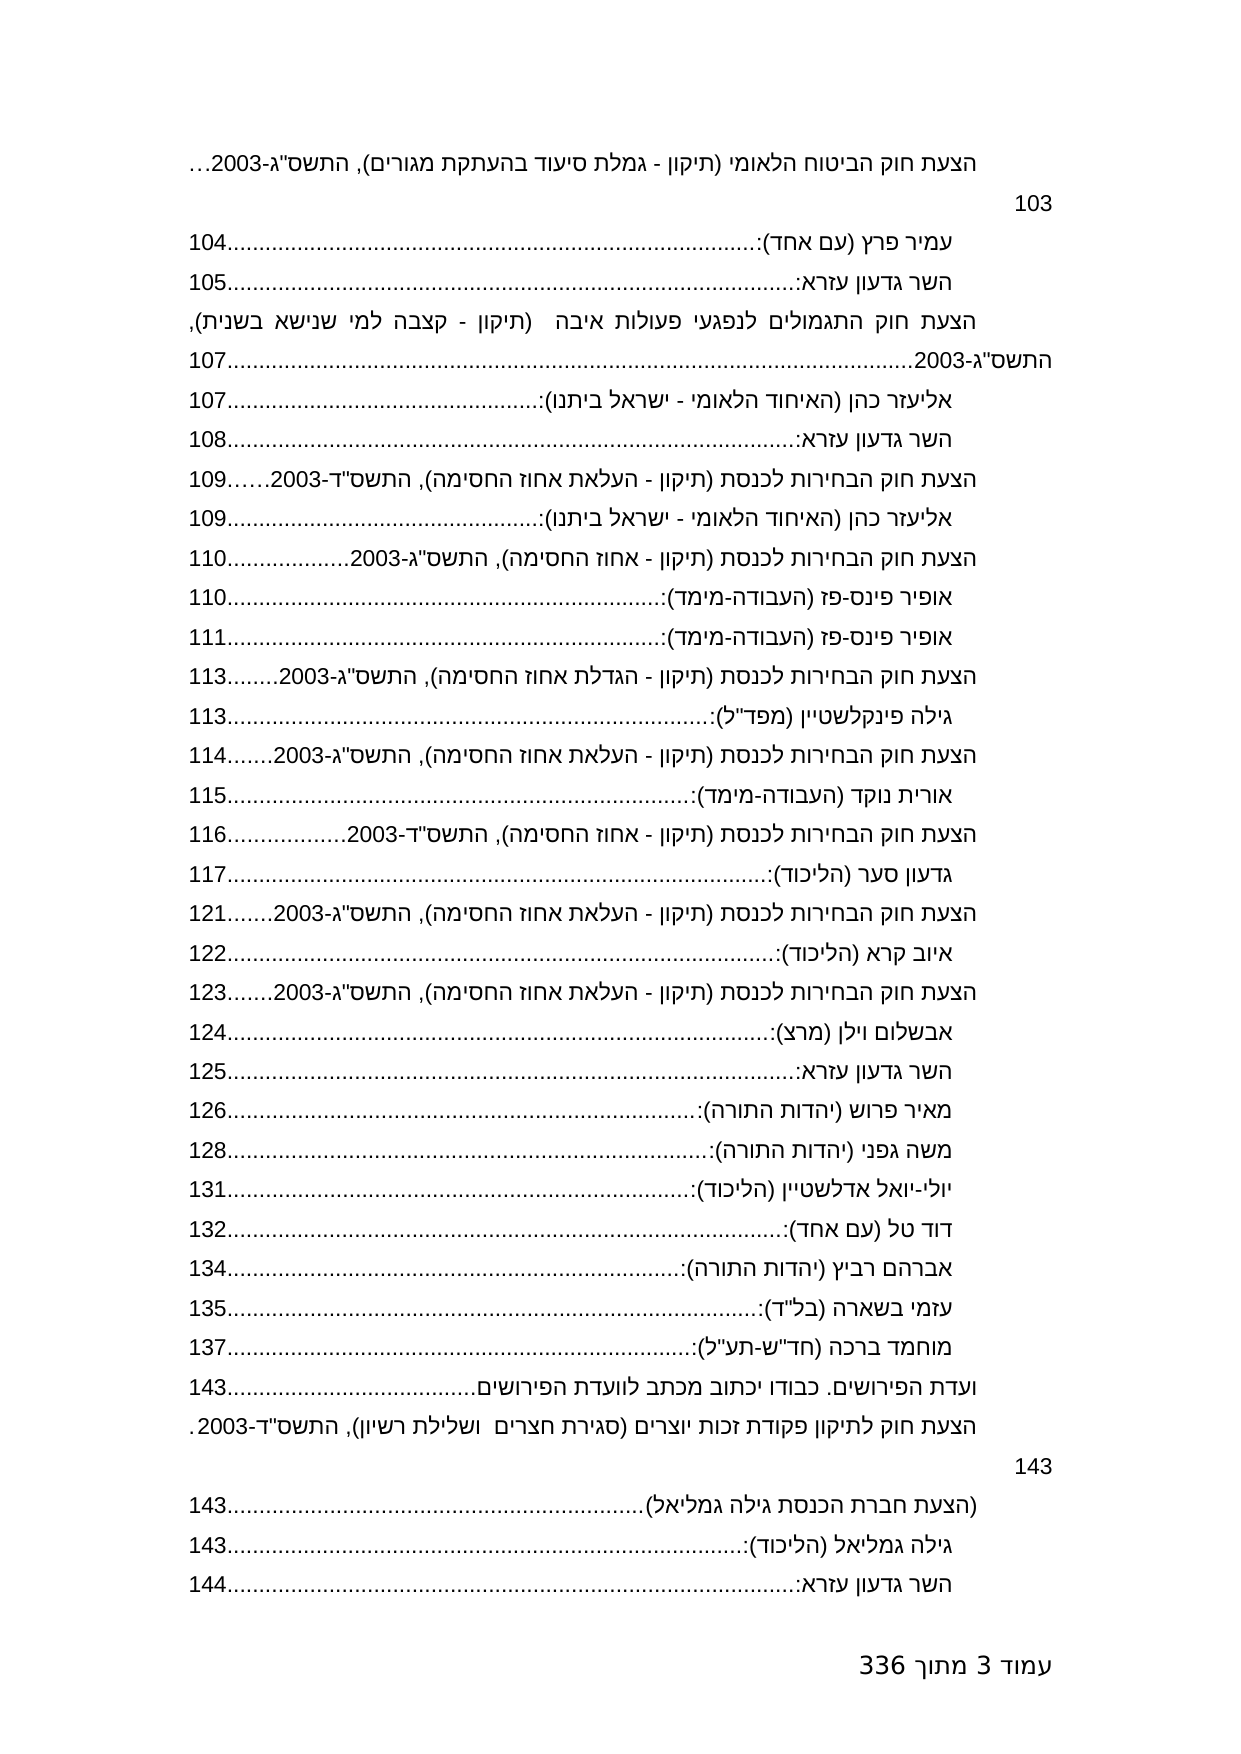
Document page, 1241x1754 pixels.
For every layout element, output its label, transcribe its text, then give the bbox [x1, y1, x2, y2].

text איוב קרא (הליכוד): 122 [187, 939, 1028, 966]
text גדעון סער (הליכוד): 117 [187, 861, 1028, 887]
text יולי-יואל אדלשטיין (הליכוד): 131 [187, 1176, 1028, 1203]
text אבשלום וילן (מרצ): 124 [187, 1018, 1028, 1045]
text דוד טל (עם אחד): 132 [187, 1216, 1028, 1242]
text הצעת חוק הבחירות לכנסת (תיקון - העלאת אחוז החסימה), התשס"ג-‏2003 121 [187, 900, 1053, 926]
text הצעת חוק הבחירות לכנסת (תיקון - אחוז החסימה), התשס"ד-2003 116 [187, 821, 1053, 847]
text הצעת חוק לתיקון פקודת זכות יוצרים (סגירת חצרים ושלילת רשיון), התשס"ד-2003 143 [187, 1413, 1053, 1479]
text אברהם רביץ (יהדות התורה): 134 [187, 1255, 1028, 1282]
text הצעת חוק הבחירות לכנסת (תיקון - הגדלת אחוז החסימה), התשס"ג-2003 113 [187, 663, 1053, 689]
text עמיר פרץ (עם אחד): 104 [187, 229, 1028, 255]
text השר גדעון עזרא: 108 [187, 426, 1028, 453]
text מוחמד ברכה (חד"ש-תע"ל): 137 [187, 1334, 1028, 1361]
text השר גדעון עזרא: 144 [187, 1571, 1028, 1598]
text הצעת חוק התגמולים לנפגעי פעולות איבה (תיקון - קצבה למי שנישא בשנית), התשס"ג-2003 107 [187, 308, 1053, 374]
text השר גדעון עזרא: 105 [187, 268, 1028, 295]
text גילה גמליאל (הליכוד): 143 [187, 1532, 1028, 1558]
text עזמי בשארה (בל"ד): 135 [187, 1295, 1028, 1321]
text מאיר פרוש (יהדות התורה): 126 [187, 1097, 1028, 1124]
text משה גפני (יהדות התורה): 128 [187, 1137, 1028, 1163]
text ועדת הפירושים. כבודו יכתוב מכתב לוועדת הפירושים. 143 [187, 1374, 1053, 1400]
text הצעת חוק הבחירות לכנסת (תיקון - העלאת אחוז החסימה), התשס"ד-2003 109 [187, 466, 1053, 492]
text (הצעת חברת הכנסת גילה גמליאל) 143 [187, 1492, 1053, 1519]
text הצעת חוק הבחירות לכנסת (תיקון - העלאת אחוז החסימה), התשס"ג-2003 114 [187, 742, 1053, 768]
text הצעת חוק הבחירות לכנסת (תיקון - העלאת אחוז החסימה), התשס"ג-2003 123 [187, 979, 1053, 1005]
text הצעת חוק הביטוח הלאומי (תיקון - גמלת סיעוד בהעתקת מגורים), התשס"ג-2003 103 [187, 150, 1053, 216]
text השר גדעון עזרא: 125 [187, 1058, 1028, 1084]
text אופיר פינס-פז (העבודה-מימד): 111 [187, 624, 1028, 650]
text אליעזר כהן (האיחוד הלאומי - ישראל ביתנו): 107 [187, 387, 1028, 413]
text אליעזר כהן (האיחוד הלאומי - ישראל ביתנו): 109 [187, 505, 1028, 532]
text גילה פינקלשטיין (מפד"ל): 113 [187, 703, 1028, 729]
text אורית נוקד (העבודה-מימד): 115 [187, 782, 1028, 808]
text הצעת חוק הבחירות לכנסת (תיקון - אחוז החסימה), התשס"ג-2003 110 [187, 545, 1053, 571]
text אופיר פינס-פז (העבודה-מימד): 110 [187, 584, 1028, 611]
